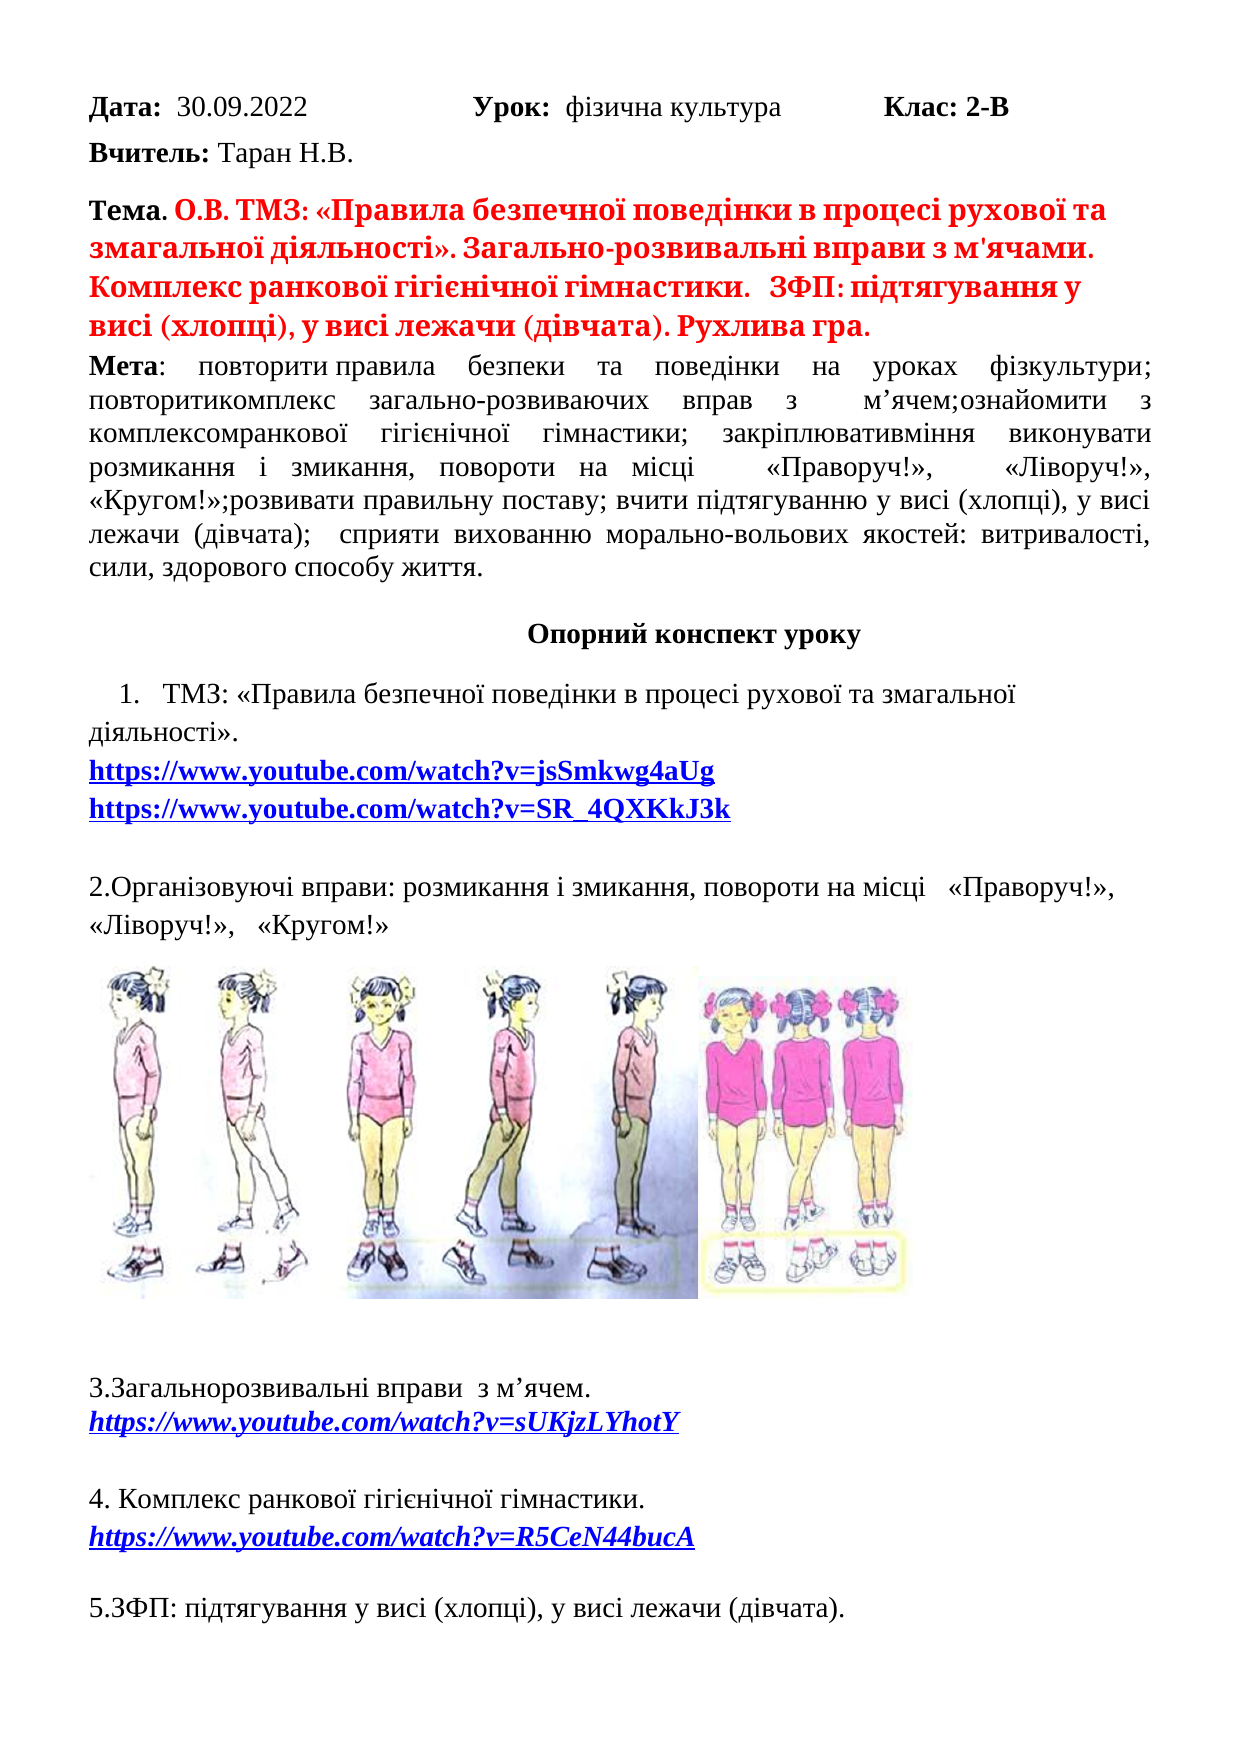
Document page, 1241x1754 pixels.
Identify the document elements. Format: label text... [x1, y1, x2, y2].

text Опорний конспект уроку [236, 617, 1152, 650]
text https://www.youtube.com/watch?v=sUKjzLYhotY [89, 1404, 1152, 1437]
text Вчитель: Таран Н.В. [89, 135, 1152, 168]
text Мета: повторити правила безпеки та поведінки на уроках фізкультури; повторитикомплекс загально-розвиваючих вправ з м’ячем;ознайомити з комплексомранкової гігієнічної гімнастики; закріплювативміння виконувати розмикання і змикання, повороти на місці «Праворуч!», «Ліворуч!», «Кругом!»;розвивати правильну поставу; вчити підтягуванню у висі (хлопці), у висі лежачи (дівчата); сприяти вихованню морально-вольових якостей: витривалості, сили, здорового способу життя. [89, 348, 1152, 583]
list 5.ЗФП: підтягування у висі (хлопці), у висі лежачи (дівчата). [89, 1590, 1152, 1623]
subtitle Тема. О.В. ТМЗ: «Правила безпечної поведінки в процесі рухової та змагальної діяльності». Загально-розвивальні вправи з м'ячами. Комплекс ранкової гігієнічної гімнастики. ЗФП: підтягування у висі (хлопці), у висі лежачи (дівчата). Рухлива гра. [89, 194, 1152, 343]
picture [88, 966, 913, 1299]
text 2.Організовуючі вправи: розмикання і змикання, повороти на місці «Праворуч!», «Ліворуч!», «Кругом!» [89, 869, 1152, 941]
list ТМЗ: «Правила безпечної поведінки в процесі рухової та змагальної діяльності». [89, 676, 1152, 748]
text 3.Загальнорозвивальні вправи з м’ячем. [89, 1370, 1152, 1404]
text Дата: 30.09.2022 Урок: фізична культура Клас: 2-В [89, 89, 1152, 122]
text https://www.youtube.com/watch?v=SR_4QXKkJ3k [89, 792, 1152, 825]
text https://www.youtube.com/watch?v=R5CeN44bucA [89, 1519, 1152, 1553]
text 4. Комплекс ранкової гігієнічної гімнастики. [89, 1481, 1152, 1514]
text https://www.youtube.com/watch?v=jsSmkwg4aUg [89, 753, 1152, 787]
